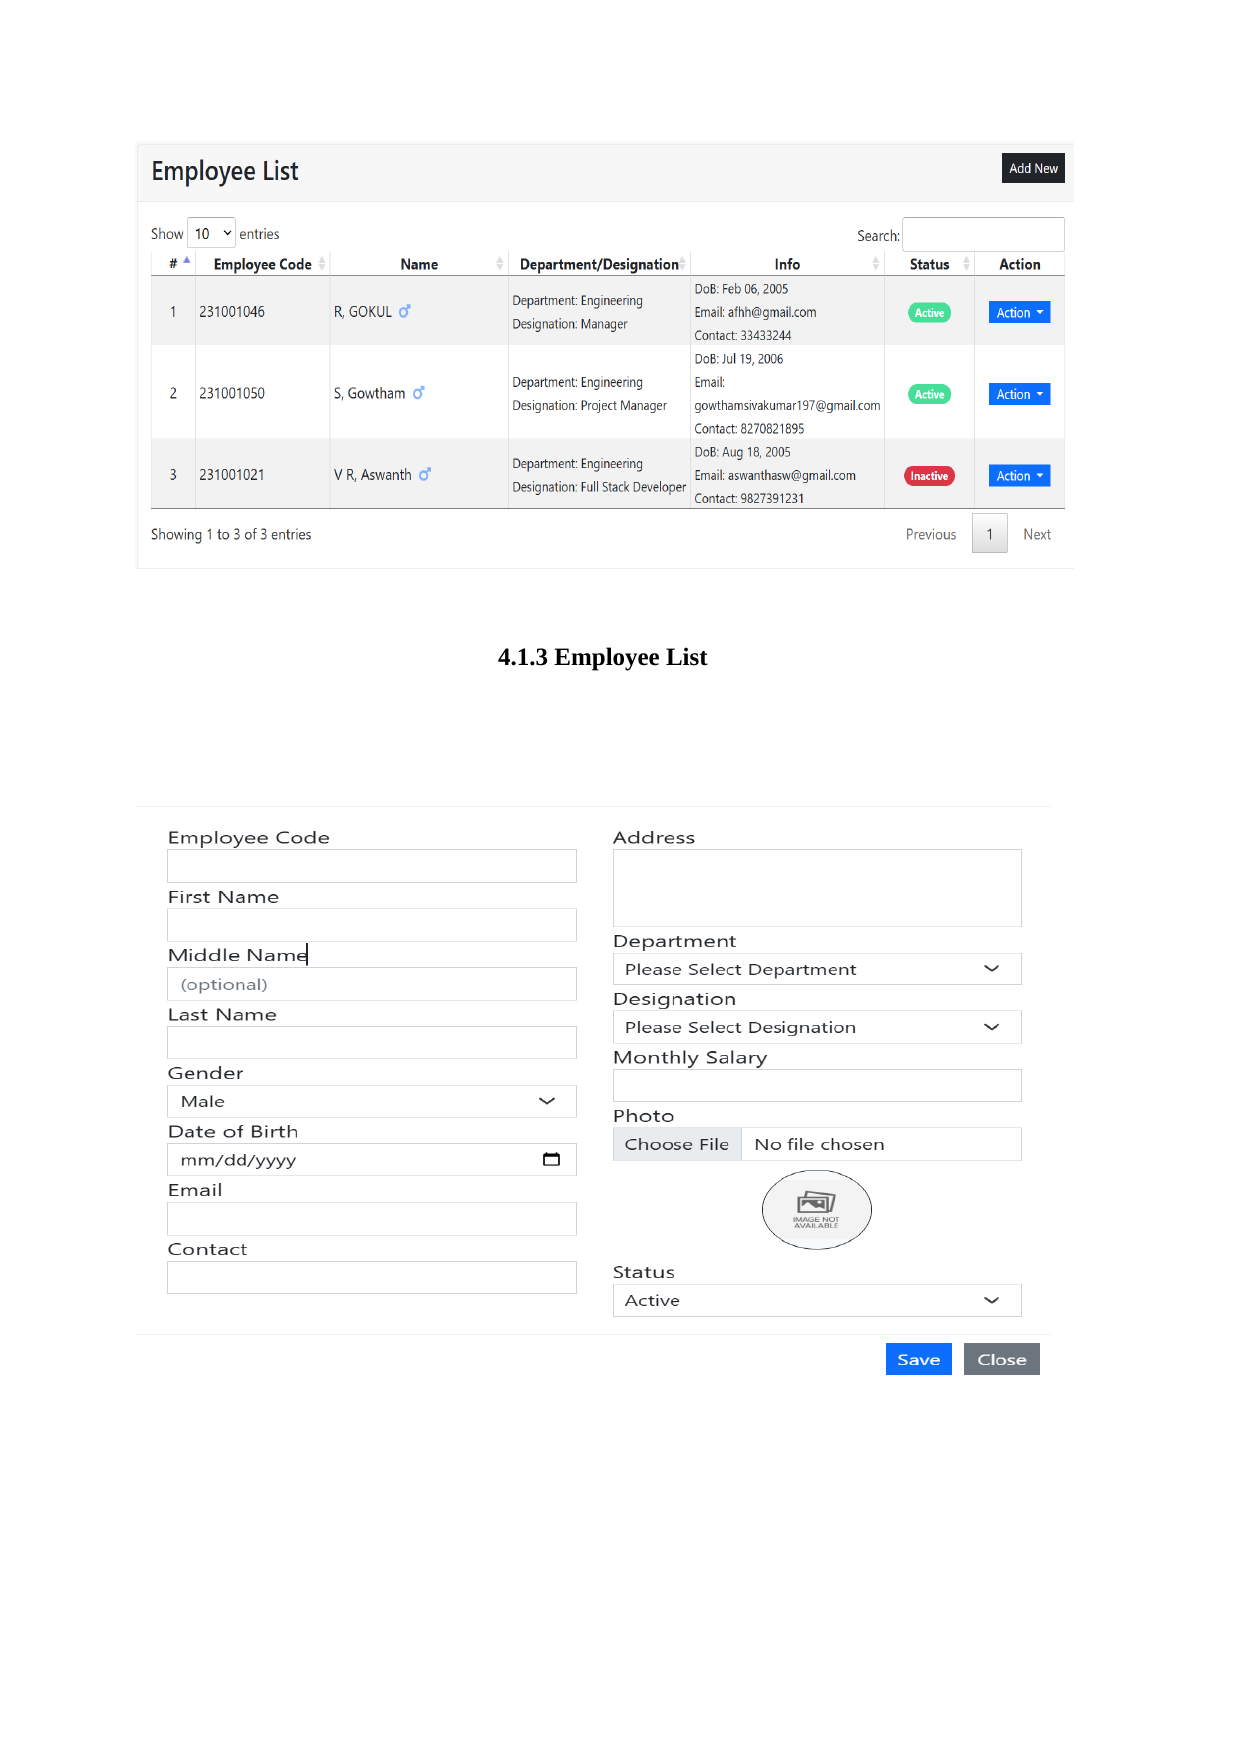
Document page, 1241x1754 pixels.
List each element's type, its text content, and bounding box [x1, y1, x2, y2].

picture [135, 141, 1074, 569]
text 4.1.3 Employee List [135, 642, 1165, 670]
picture [135, 804, 1051, 1382]
